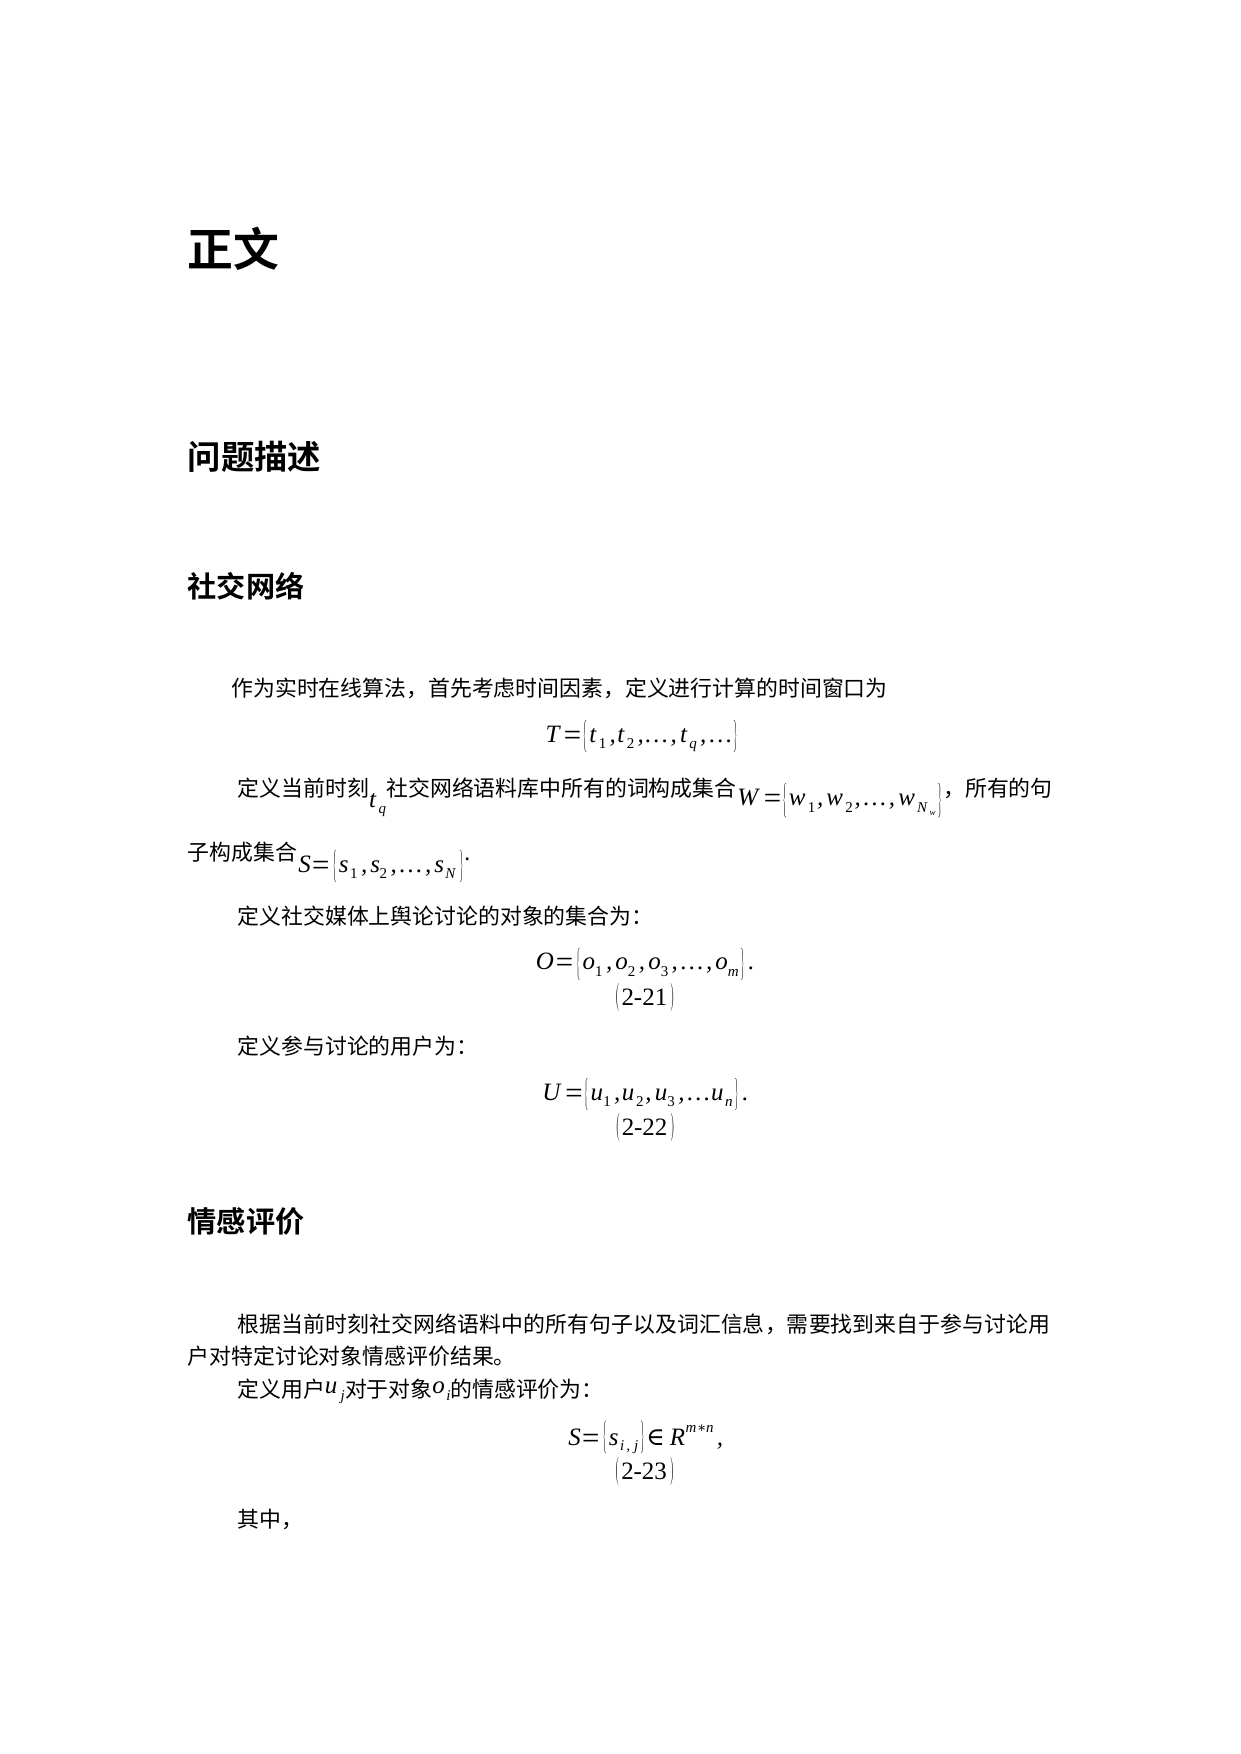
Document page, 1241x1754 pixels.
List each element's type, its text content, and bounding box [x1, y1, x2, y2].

text 其中， [187, 1501, 1053, 1534]
subtitle 正文 [187, 197, 1053, 295]
subtitle 问题描述 [187, 423, 1053, 488]
text 作为实时在线算法，首先考虑时间因素，定义进行计算的时间窗口为 [187, 671, 1053, 703]
subtitle 社交网络 [187, 552, 1053, 617]
text 根据当前时刻社交网络语料中的所有句子以及词汇信息，需要找到来自于参与讨论用户对特定讨论对象情感评价结果。 [187, 1306, 1053, 1371]
text 定义参与讨论的用户为： [187, 1028, 1053, 1061]
text 定义当前时刻社交网络语料库中所有的词构成集合，所有的句子构成集合. [187, 768, 1053, 898]
text 定义用户对于对象的情感评价为： [187, 1371, 1053, 1404]
subtitle 情感评价 [187, 1188, 1053, 1253]
text 定义社交媒体上舆论讨论的对象的集合为： [187, 898, 1053, 931]
